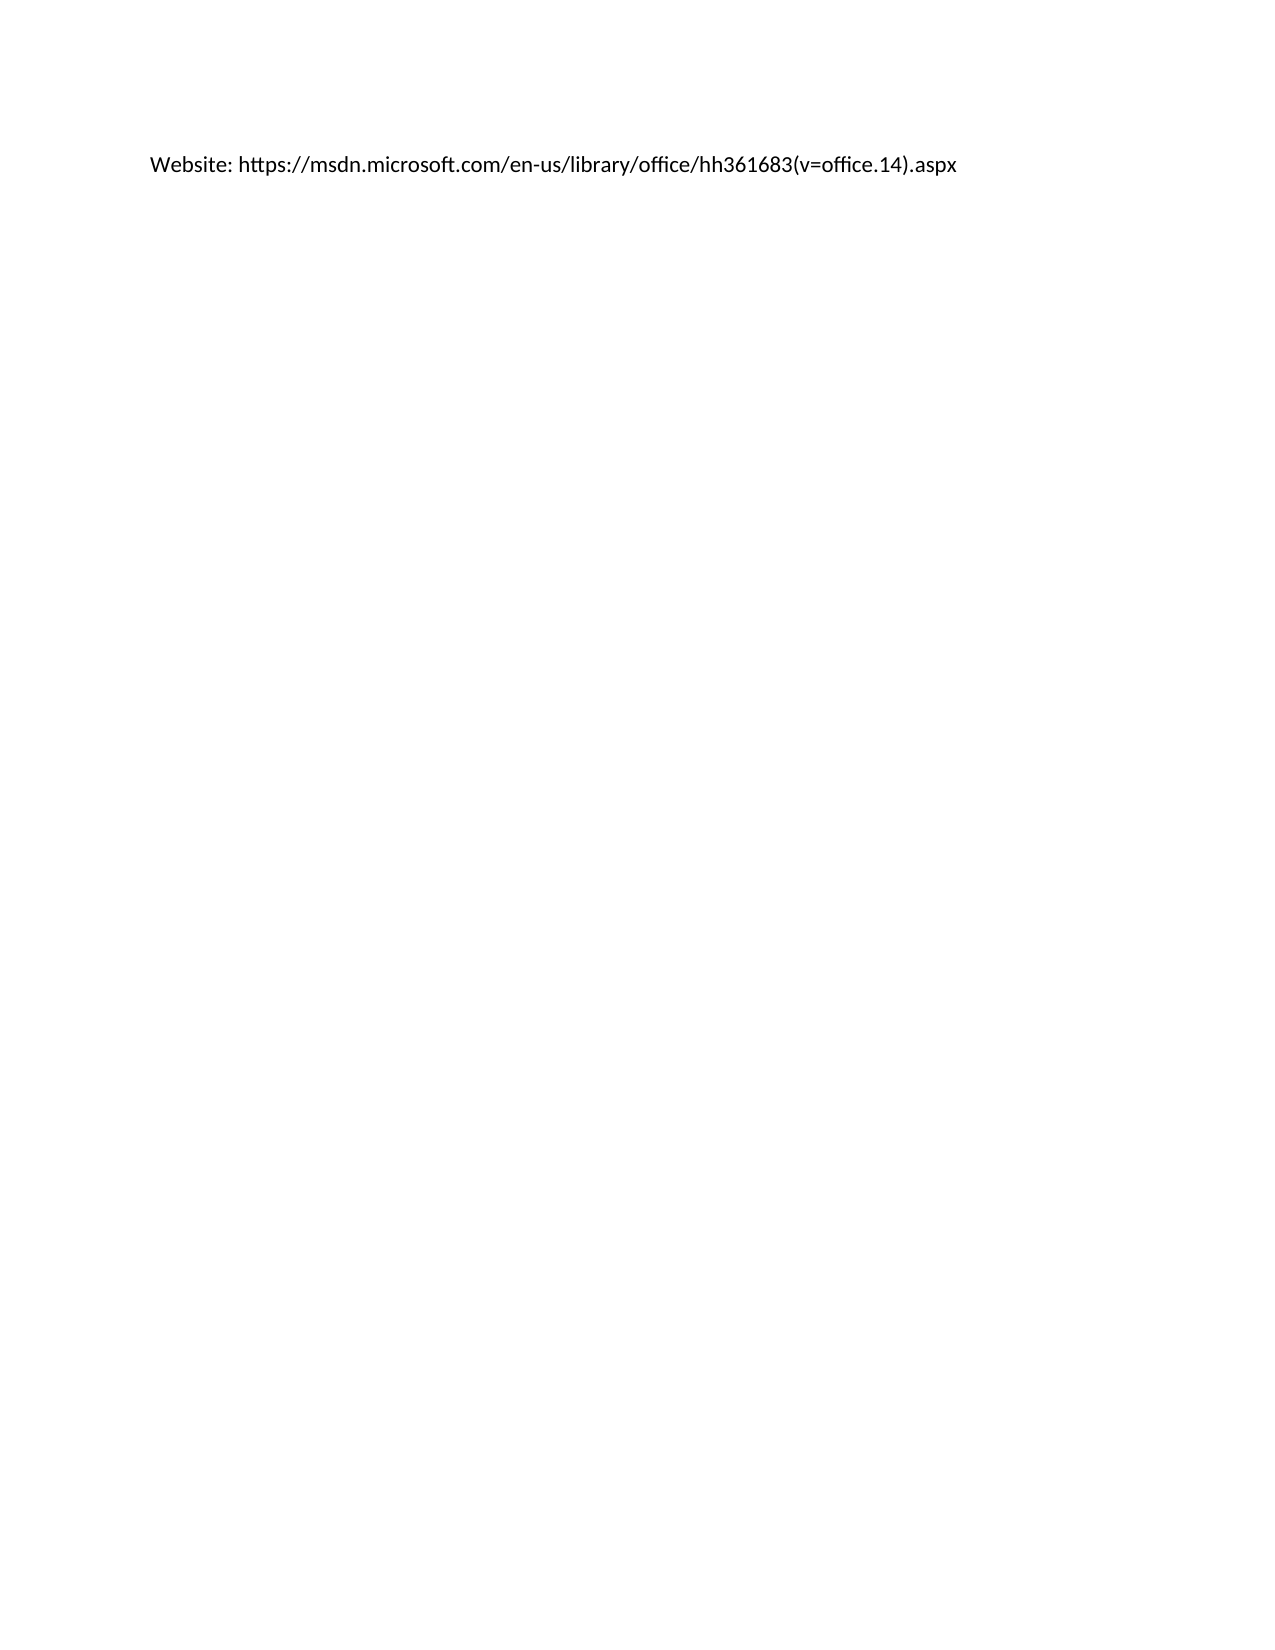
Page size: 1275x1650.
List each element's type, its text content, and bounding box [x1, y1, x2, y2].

text Website: https://msdn.microsoft.com/en-us/library/office/hh361683(v=office.14).aspx [150, 150, 1125, 178]
